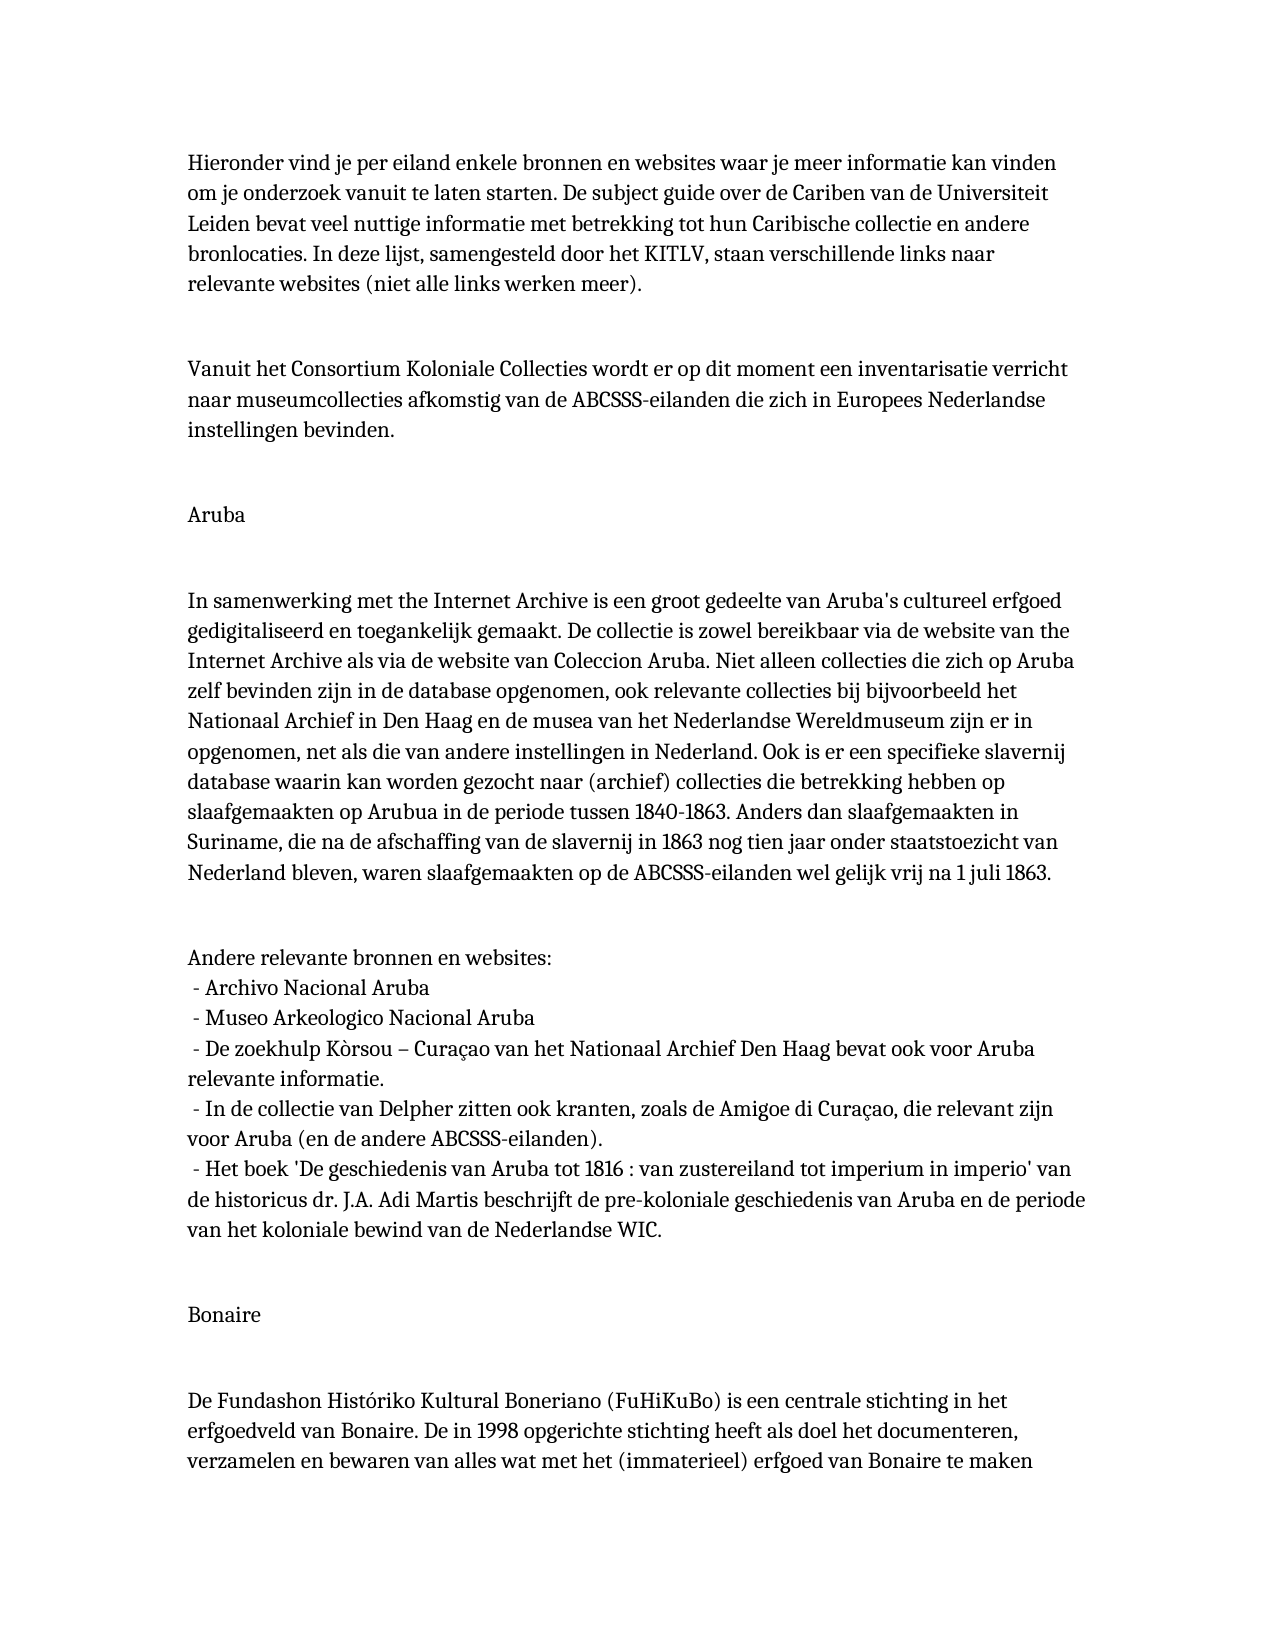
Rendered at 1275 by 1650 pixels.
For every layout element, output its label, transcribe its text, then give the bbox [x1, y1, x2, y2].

text In samenwerking met the Internet Archive is een groot gedeelte van Aruba's cultureel erfgoed gedigitaliseerd en toegankelijk gemaakt. De collectie is zowel bereikbaar via de website van the Internet Archive als via de website van Coleccion Aruba. Niet alleen collecties die zich op Aruba zelf bevinden zijn in de database opgenomen, ook relevante collecties bij bijvoorbeeld het Nationaal Archief in Den Haag en de musea van het Nederlandse Wereldmuseum zijn er in opgenomen, net als die van andere instellingen in Nederland. Ook is er een specifieke slavernij database waarin kan worden gezocht naar (archief) collecties die betrekking hebben op slaafgemaakten op Arubua in de periode tussen 1840-1863. Anders dan slaafgemaakten in Suriname, die na de afschaffing van de slavernij in 1863 nog tien jaar onder staatstoezicht van Nederland bleven, waren slaafgemaakten op de ABCSSS-eilanden wel gelijk vrij na 1 juli 1863. [187, 587, 1087, 886]
text Andere relevante bronnen en websites: - Archivo Nacional Aruba - Museo Arkeologico Nacional Aruba - De zoekhulp Kòrsou – Curaçao van het Nationaal Archief Den Haag bevat ook voor Aruba relevante informatie. - In de collectie van Delpher zitten ook kranten, zoals de Amigoe di Curaçao, die relevant zijn voor Aruba (en de andere ABCSSS-eilanden). - Het boek 'De geschiedenis van Aruba tot 1816 : van zustereiland tot imperium in imperio' van de historicus dr. J.A. Adi Martis beschrijft de pre-koloniale geschiedenis van Aruba en de periode van het koloniale bewind van de Nederlandse WIC. [187, 945, 1087, 1243]
text Vanuit het Consortium Koloniale Collecties wordt er op dit moment een inventarisatie verricht naar museumcollecties afkomstig van de ABCSSS-eilanden die zich in Europees Nederlandse instellingen bevinden. [187, 356, 1087, 443]
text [187, 1387, 1087, 1474]
text Bonaire [187, 1302, 1087, 1328]
text Aruba [187, 502, 1087, 528]
text Hieronder vind je per eiland enkele bronnen en websites waar je meer informatie kan vinden om je onderzoek vanuit te laten starten. De subject guide over de Cariben van de Universiteit Leiden bevat veel nuttige informatie met betrekking tot hun Caribische collectie en andere bronlocaties. In deze lijst, samengesteld door het KITLV, staan verschillende links naar relevante websites (niet alle links werken meer). [187, 150, 1087, 297]
